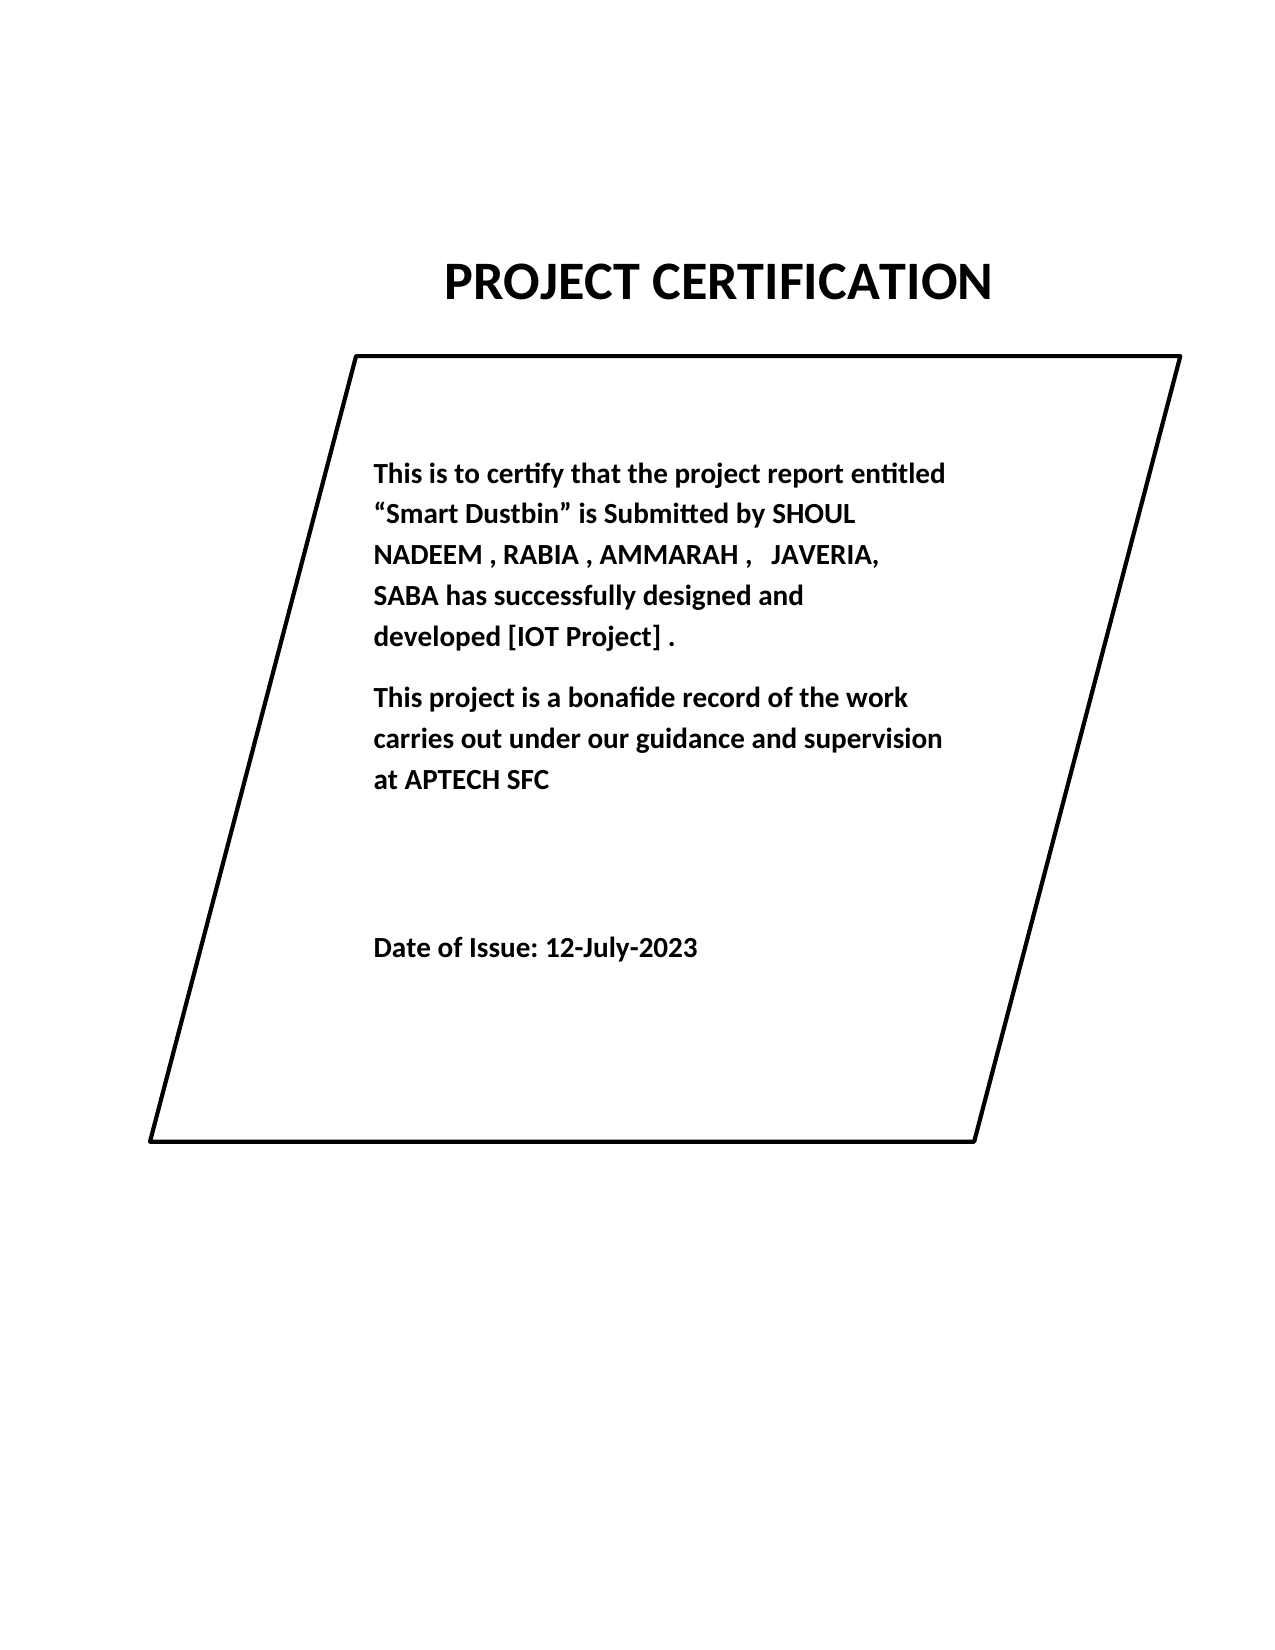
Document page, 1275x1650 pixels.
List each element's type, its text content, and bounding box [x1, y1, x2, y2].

text PROJECT CERTIFICATION [444, 247, 1135, 313]
